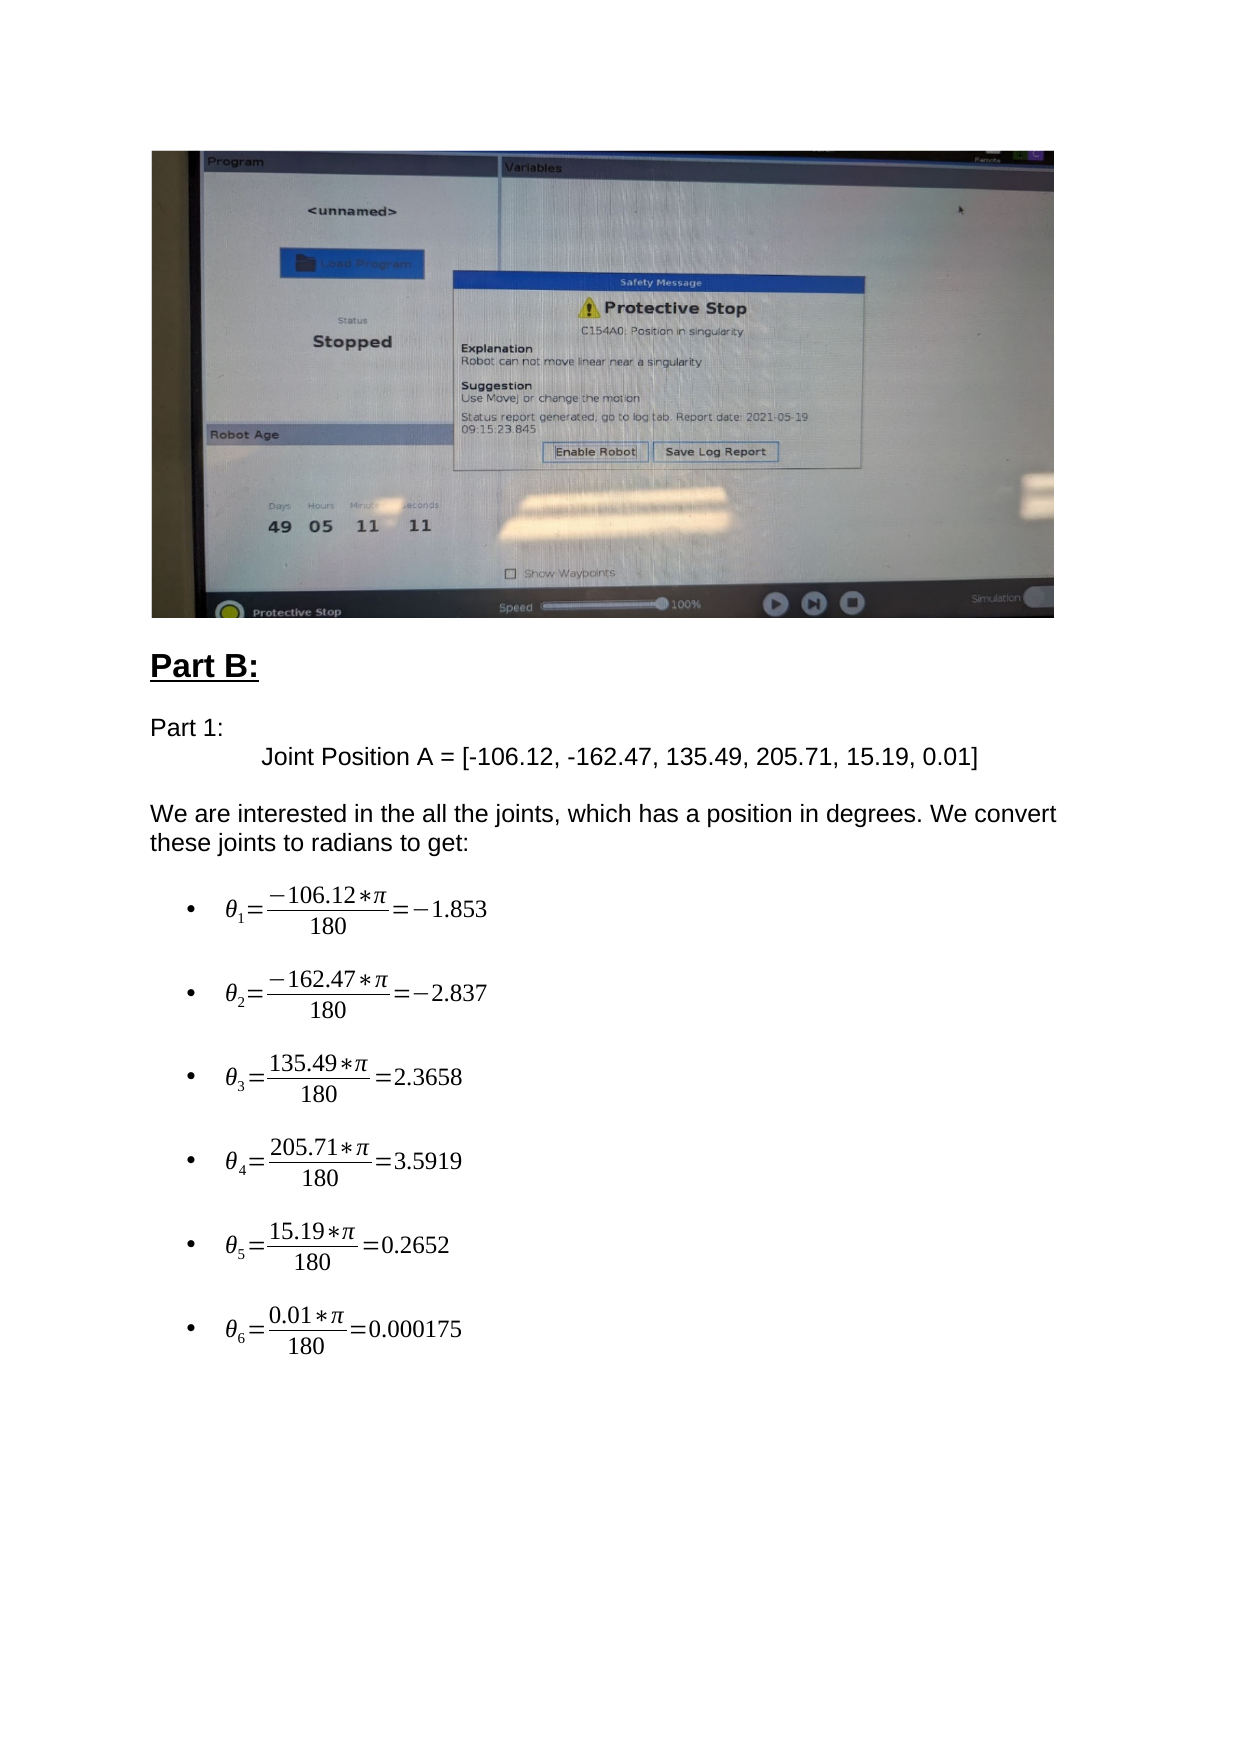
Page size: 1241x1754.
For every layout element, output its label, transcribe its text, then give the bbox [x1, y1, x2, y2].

text Joint Position A = [-106.12, -162.47, 135.49, 205.71, 15.19, 0.01] [150, 742, 1090, 770]
picture [153, 151, 1053, 618]
text Part 1: [150, 713, 1090, 742]
text We are interested in the all the joints, which has a position in degrees. We convert these joints to radians to get: [150, 799, 1090, 857]
text Part B: [150, 646, 1090, 685]
